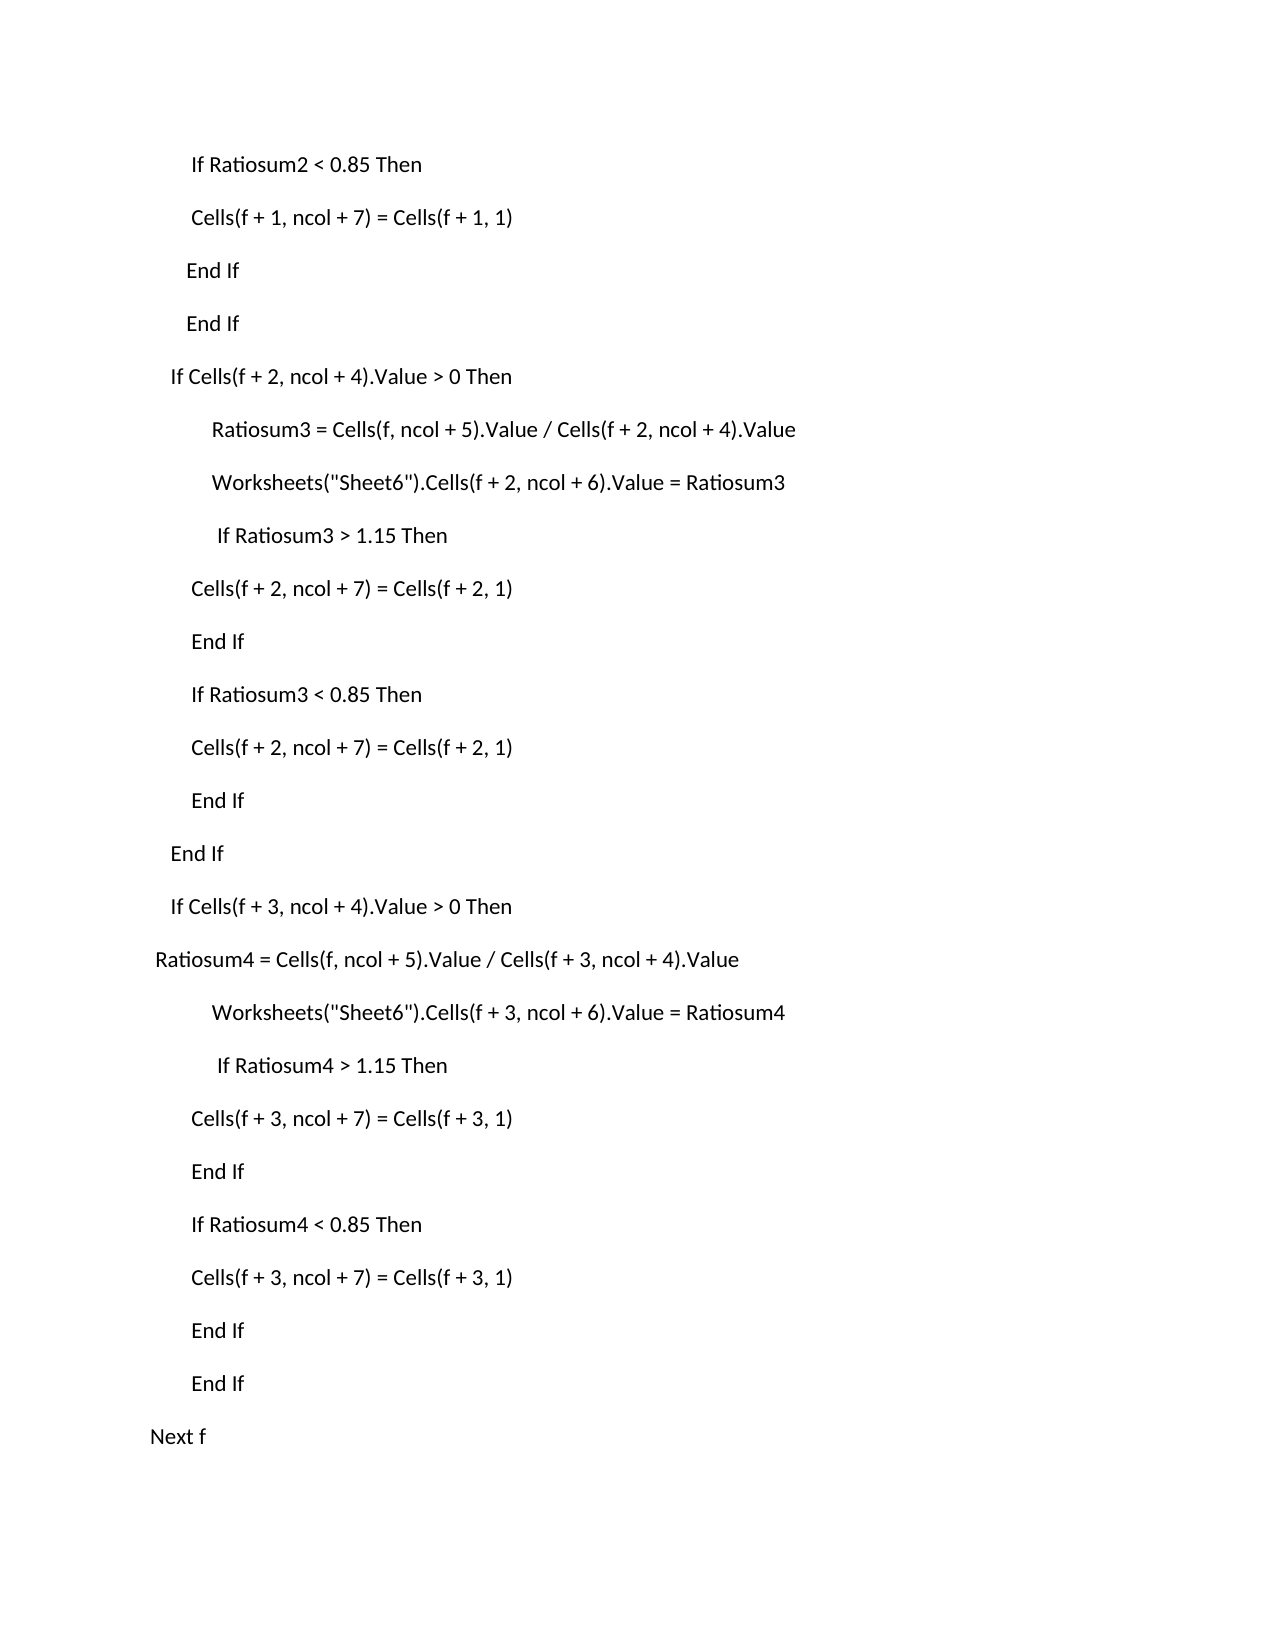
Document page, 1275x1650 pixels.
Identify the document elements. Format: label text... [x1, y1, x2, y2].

text Next f [150, 1422, 1125, 1451]
text Cells(f + 2, ncol + 7) = Cells(f + 2, 1) [150, 733, 1125, 761]
text End If [150, 1157, 1125, 1185]
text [150, 203, 1125, 231]
text If Ratiosum2 < 0.85 Then [150, 150, 1125, 178]
text End If [150, 627, 1125, 655]
text End If [150, 309, 1125, 337]
text If Ratiosum4 > 1.15 Then [150, 1051, 1125, 1079]
text End If [150, 1316, 1125, 1344]
text Ratiosum3 = Cells(f, ncol + 5).Value / Cells(f + 2, ncol + 4).Value [150, 415, 1125, 443]
text End If [150, 1369, 1125, 1397]
text Worksheets("Sheet6").Cells(f + 3, ncol + 6).Value = Ratiosum4 [150, 998, 1125, 1026]
text Worksheets("Sheet6").Cells(f + 2, ncol + 6).Value = Ratiosum3 [150, 468, 1125, 496]
text If Cells(f + 2, ncol + 4).Value > 0 Then [150, 362, 1125, 390]
text End If [150, 839, 1125, 867]
text If Ratiosum4 < 0.85 Then [150, 1210, 1125, 1238]
text End If [150, 786, 1125, 814]
text If Ratiosum3 > 1.15 Then [150, 521, 1125, 549]
text Cells(f + 2, ncol + 7) = Cells(f + 2, 1) [150, 574, 1125, 602]
text If Cells(f + 3, ncol + 4).Value > 0 Then [150, 892, 1125, 920]
text Cells(f + 3, ncol + 7) = Cells(f + 3, 1) [150, 1104, 1125, 1132]
text If Ratiosum3 < 0.85 Then [150, 680, 1125, 708]
text Ratiosum4 = Cells(f, ncol + 5).Value / Cells(f + 3, ncol + 4).Value [150, 945, 1125, 973]
text End If [150, 256, 1125, 284]
text Cells(f + 3, ncol + 7) = Cells(f + 3, 1) [150, 1263, 1125, 1291]
